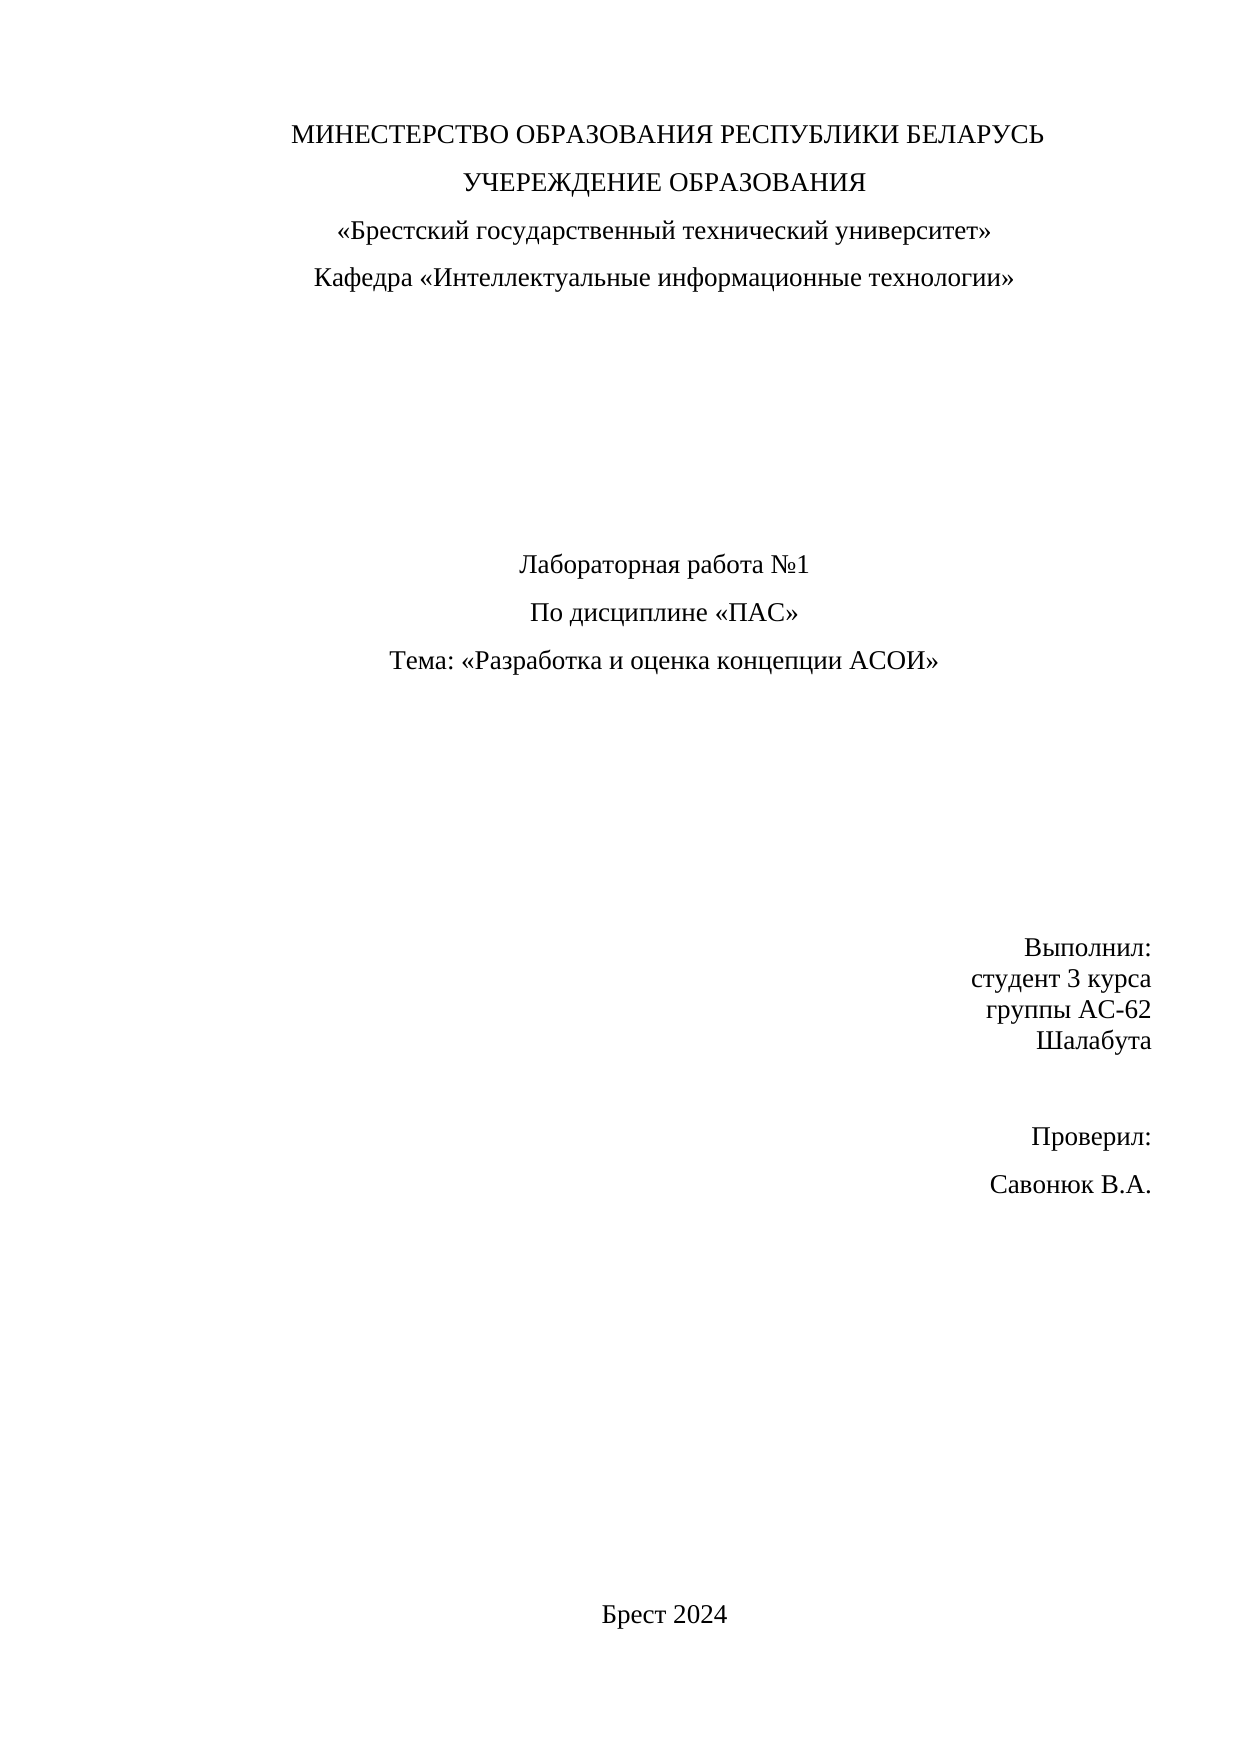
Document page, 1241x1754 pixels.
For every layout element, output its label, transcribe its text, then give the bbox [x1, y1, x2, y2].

text «Брестский государственный технический университет» [177, 214, 1152, 245]
text УЧЕРЕЖДЕНИЕ ОБРАЗОВАНИЯ [177, 166, 1152, 197]
text По дисциплине «ПАС» [177, 596, 1152, 627]
text Брест 2024 [177, 1598, 1152, 1629]
text Выполнил: студент 3 курса группы АС-62 Шалабута [177, 931, 1152, 1056]
text Лабораторная работа №1 [177, 548, 1152, 579]
text МИНЕСТЕРСТВО ОБРАЗОВАНИЯ РЕСПУБЛИКИ БЕЛАРУСЬ [177, 118, 1152, 149]
text Тема: «Разработка и оценка концепции АСОИ» [177, 644, 1152, 675]
text Савонюк В.А. [177, 1168, 1152, 1199]
text Кафедра «Интеллектуальные информационные технологии» [177, 262, 1152, 293]
text Проверил: [177, 1120, 1152, 1151]
